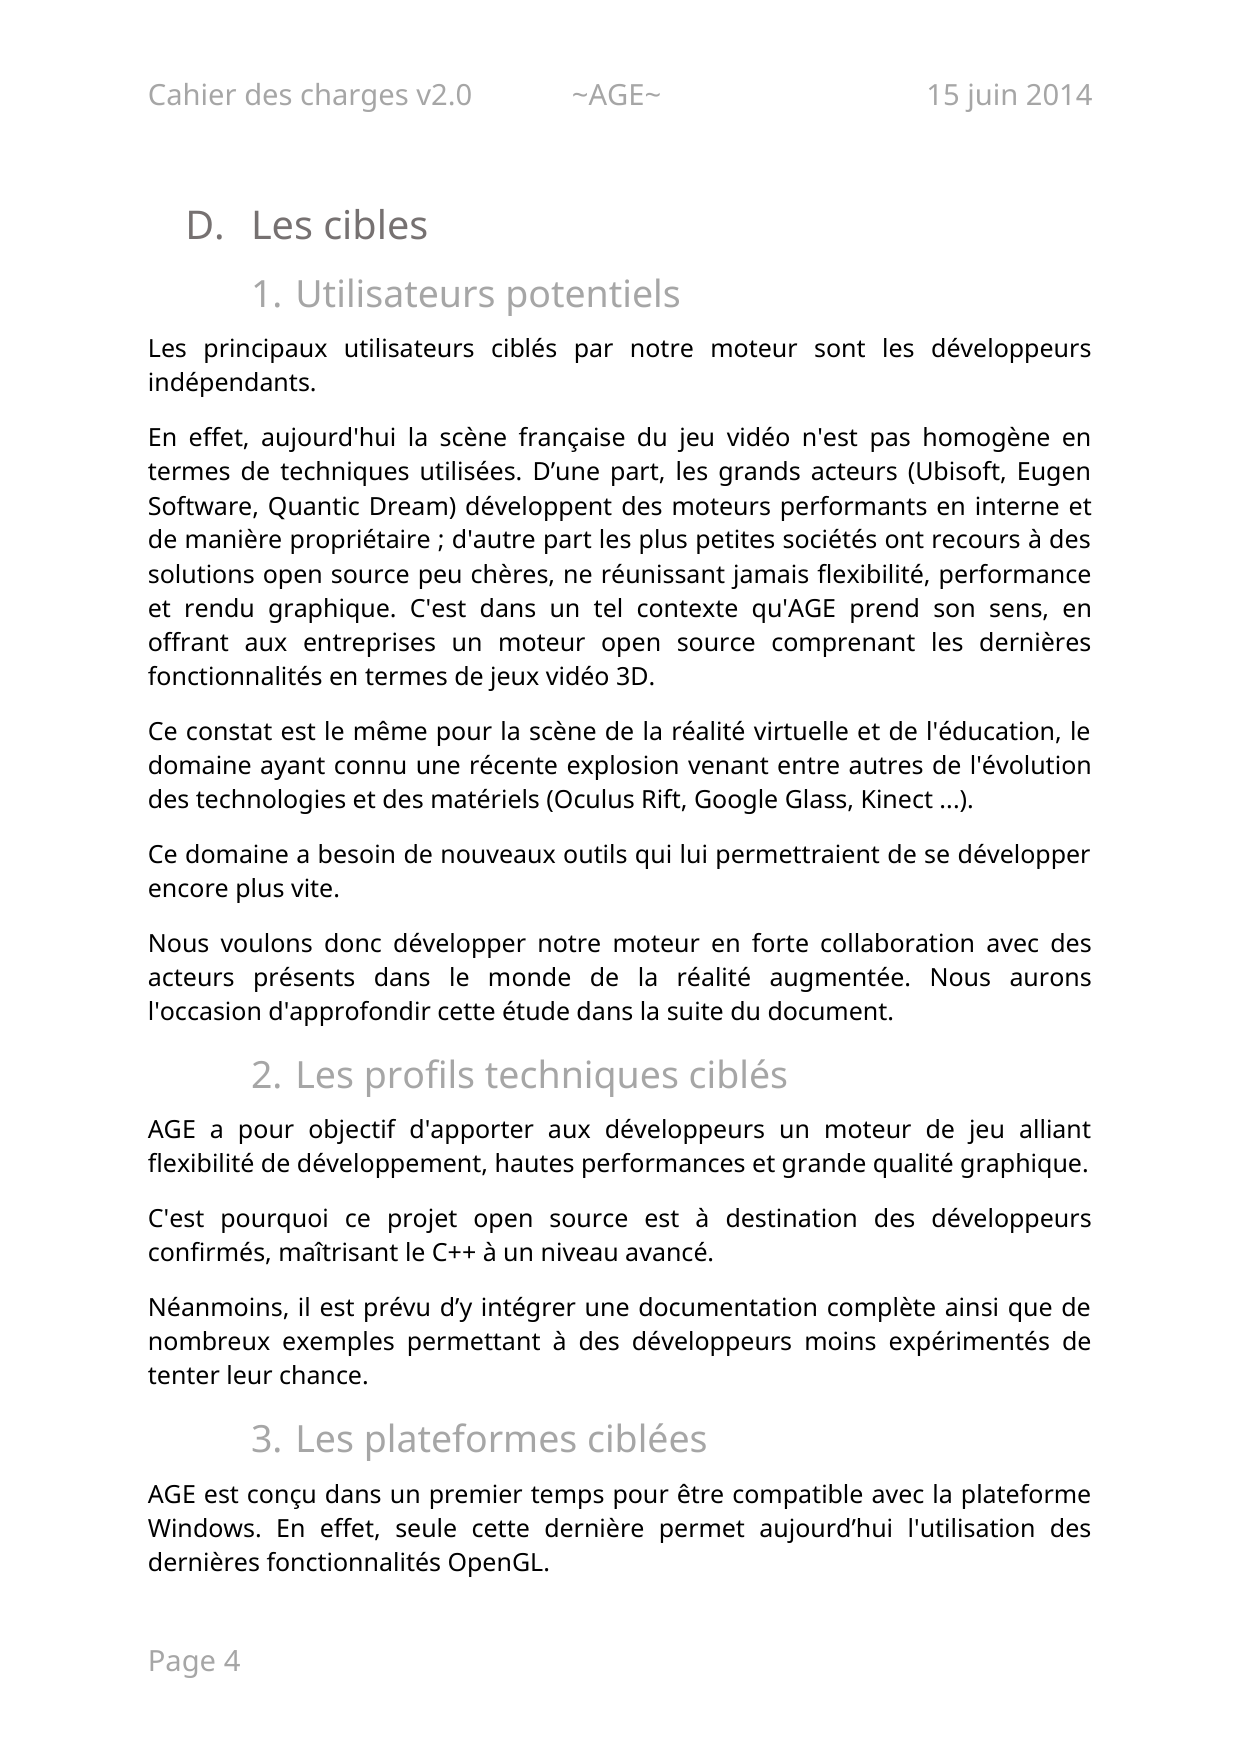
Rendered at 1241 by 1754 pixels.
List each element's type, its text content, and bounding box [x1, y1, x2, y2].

text AGE est conçu dans un premier temps pour être compatible avec la plateforme Windows. En effet, seule cette dernière permet aujourd’hui l'utilisation des dernières fonctionnalités OpenGL. [148, 1476, 1093, 1578]
subtitle Les profils techniques ciblés [251, 1048, 1093, 1099]
text Néanmoins, il est prévu d’y intégrer une documentation complète ainsi que de nombreux exemples permettant à des développeurs moins expérimentés de tenter leur chance. [148, 1290, 1093, 1392]
subtitle Les cibles [185, 197, 1093, 251]
text Nous voulons donc développer notre moteur en forte collaboration avec des acteurs présents dans le monde de la réalité augmentée. Nous aurons l'occasion d'approfondir cette étude dans la suite du document. [148, 925, 1093, 1027]
text En effet, aujourd'hui la scène française du jeu vidéo n'est pas homogène en termes de techniques utilisées. D’une part, les grands acteurs (Ubisoft, Eugen Software, Quantic Dream) développent des moteurs performants en interne et de manière propriétaire ; d'autre part les plus petites sociétés ont recours à des solutions open source peu chères, ne réunissant jamais flexibilité, performance et rendu graphique. C'est dans un tel contexte qu'AGE prend son sens, en offrant aux entreprises un moteur open source comprenant les dernières fonctionnalités en termes de jeux vidéo 3D. [148, 420, 1093, 692]
subtitle Les plateformes ciblées [251, 1413, 1093, 1464]
text Les principaux utilisateurs ciblés par notre moteur sont les développeurs indépendants. [148, 331, 1093, 399]
subtitle Utilisateurs potentiels [251, 267, 1093, 318]
text Ce constat est le même pour la scène de la réalité virtuelle et de l'éducation, le domaine ayant connu une récente explosion venant entre autres de l'évolution des technologies et des matériels (Oculus Rift, Google Glass, Kinect ...). [148, 713, 1093, 816]
text AGE a pour objectif d'apporter aux développeurs un moteur de jeu alliant flexibilité de développement, hautes performances et grande qualité graphique. [148, 1112, 1093, 1180]
text C'est pourquoi ce projet open source est à destination des développeurs confirmés, maîtrisant le C++ à un niveau avancé. [148, 1201, 1093, 1269]
text Ce domaine a besoin de nouveaux outils qui lui permettraient de se développer encore plus vite. [148, 836, 1093, 904]
